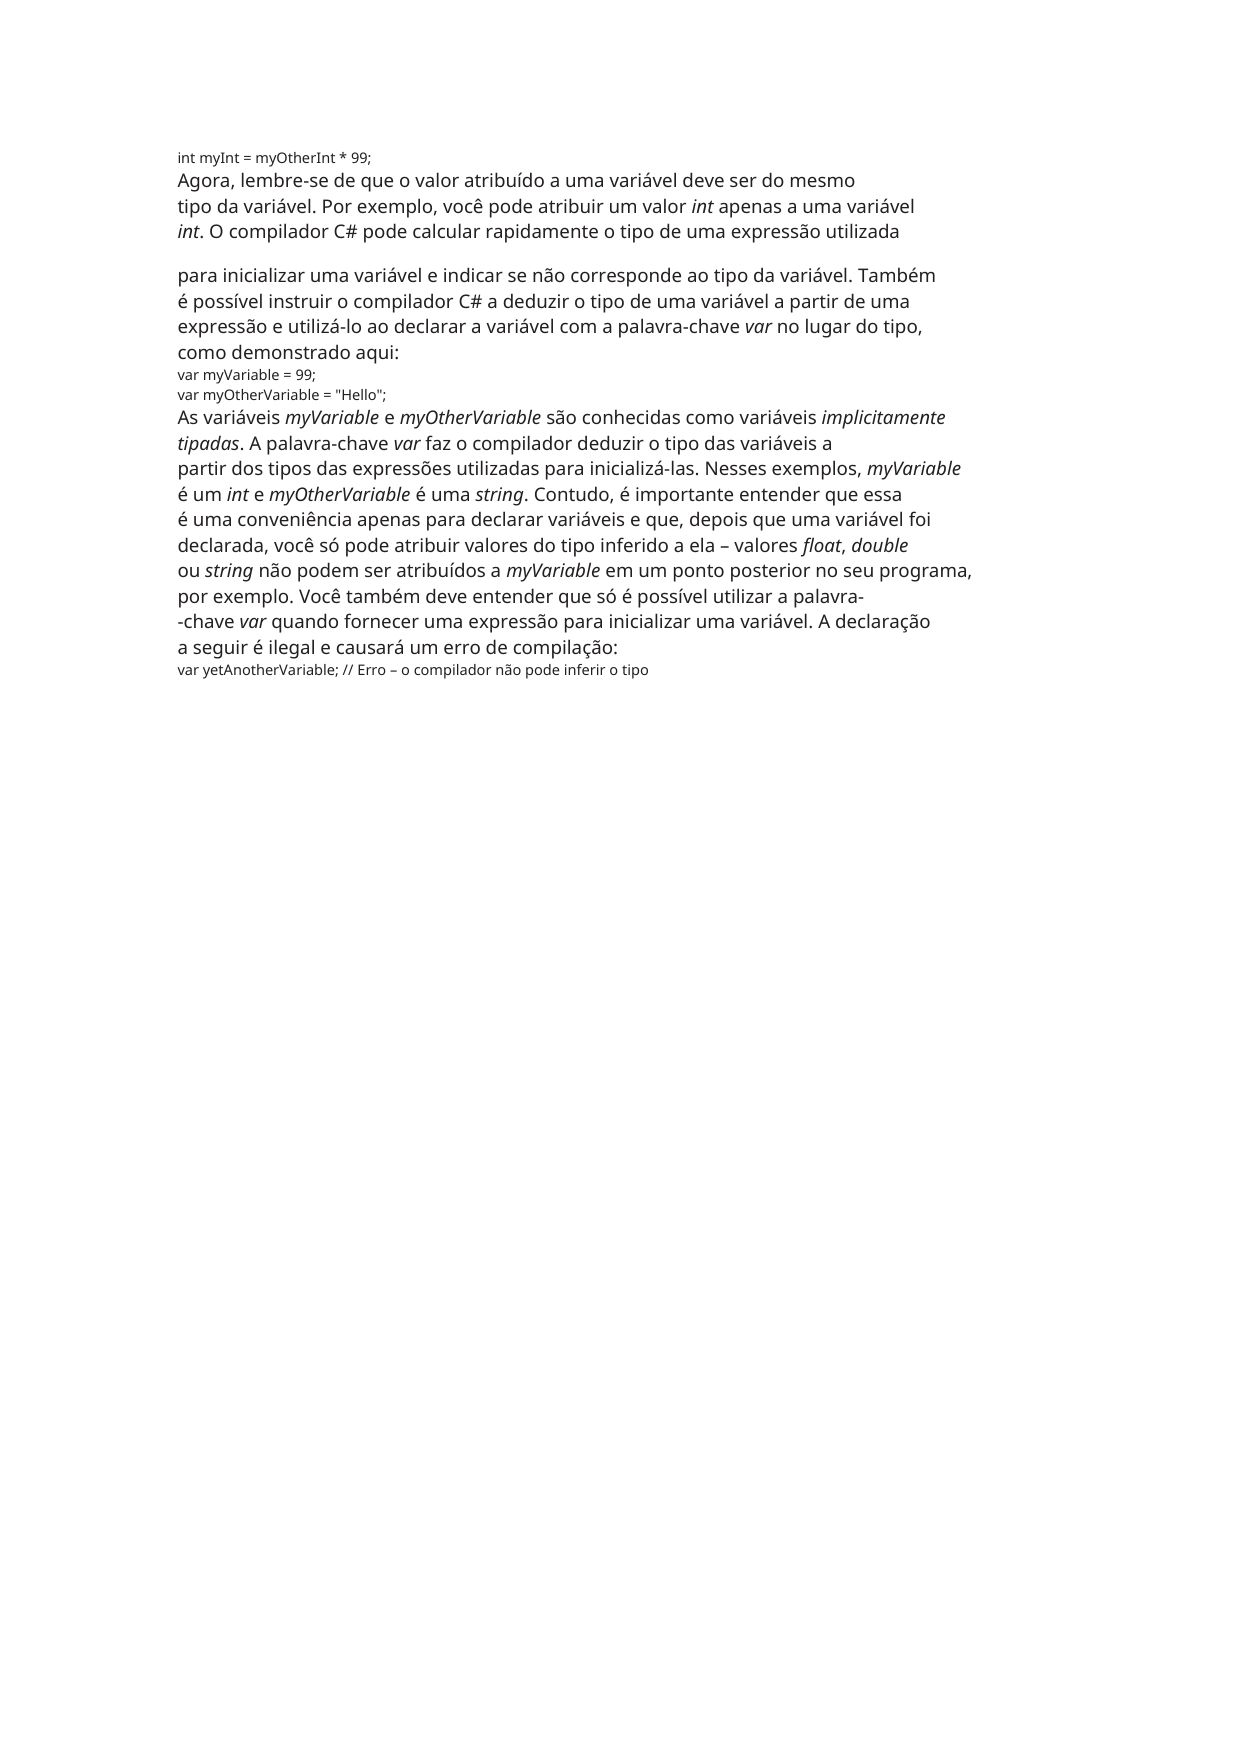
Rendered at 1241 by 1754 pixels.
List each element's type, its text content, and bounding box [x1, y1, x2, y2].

text As variáveis myVariable e myOtherVariable são conhecidas como variáveis implicitamente [177, 404, 1063, 430]
text é um int e myOtherVariable é uma string. Contudo, é importante entender que essa [177, 481, 1063, 507]
text por exemplo. Você também deve entender que só é possível utilizar a palavra- [177, 583, 1063, 609]
text var myOtherVariable = "Hello"; [177, 385, 1063, 404]
text -chave var quando fornecer uma expressão para inicializar uma variável. A declaração [177, 609, 1063, 634]
text Agora, lembre-se de que o valor atribuído a uma variável deve ser do mesmo [177, 167, 1063, 193]
text ou string não podem ser atribuídos a myVariable em um ponto posterior no seu programa, [177, 558, 1063, 583]
text var myVariable = 99; [177, 365, 1063, 385]
text var yetAnotherVariable; // Erro – o compilador não pode inferir o tipo [177, 660, 1063, 680]
text int. O compilador C# pode calcular rapidamente o tipo de uma expressão utilizada [177, 218, 1063, 244]
text declarada, você só pode atribuir valores do tipo inferido a ela – valores float, double [177, 532, 1063, 558]
text a seguir é ilegal e causará um erro de compilação: [177, 634, 1063, 660]
text é uma conveniência apenas para declarar variáveis e que, depois que uma variável foi [177, 507, 1063, 532]
text expressão e utilizá-lo ao declarar a variável com a palavra-chave var no lugar do tipo, [177, 314, 1063, 339]
text partir dos tipos das expressões utilizadas para inicializá-las. Nesses exemplos, myVariable [177, 456, 1063, 481]
text tipo da variável. Por exemplo, você pode atribuir um valor int apenas a uma variável [177, 193, 1063, 218]
text tipadas. A palavra-chave var faz o compilador deduzir o tipo das variáveis a [177, 430, 1063, 456]
text como demonstrado aqui: [177, 339, 1063, 365]
text para inicializar uma variável e indicar se não corresponde ao tipo da variável. Também [177, 263, 1063, 288]
text int myInt = myOtherInt * 99; [177, 148, 1063, 167]
text é possível instruir o compilador C# a deduzir o tipo de uma variável a partir de uma [177, 288, 1063, 314]
